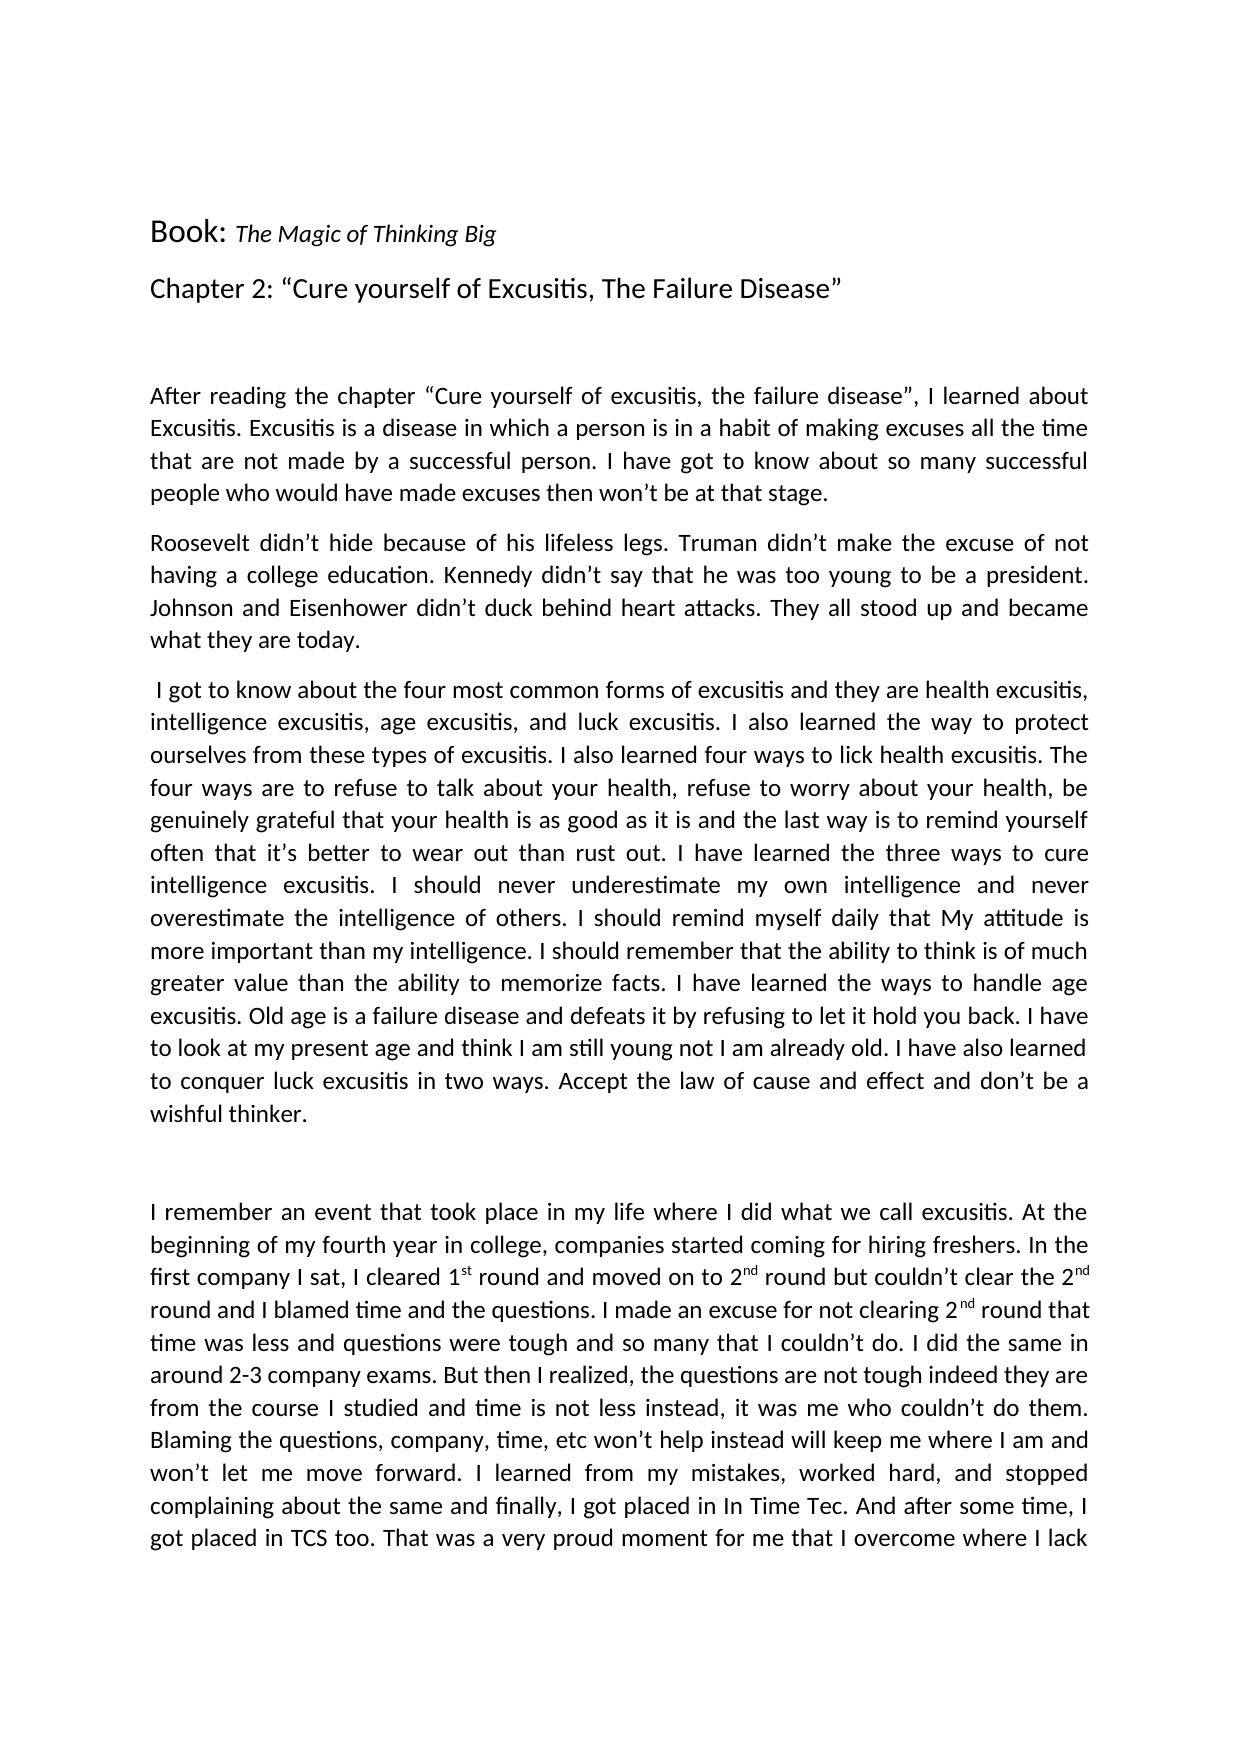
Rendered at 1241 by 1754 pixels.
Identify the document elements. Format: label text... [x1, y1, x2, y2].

text Roosevelt didn’t hide because of his lifeless legs. Truman didn’t make the excuse of not having a college education. Kennedy didn’t say that he was too young to be a president. Johnson and Eisenhower didn’t duck behind heart attacks. They all stood up and became what they are today. [150, 527, 1090, 655]
text I got to know about the four most common forms of excusitis and they are health excusitis, intelligence excusitis, age excusitis, and luck excusitis. I also learned the way to protect ourselves from these types of excusitis. I also learned four ways to lick health excusitis. The four ways are to refuse to talk about your health, refuse to worry about your health, be genuinely grateful that your health is as good as it is and the last way is to remind yourself often that it’s better to wear out than rust out. I have learned the three ways to cure intelligence excusitis. I should never underestimate my own intelligence and never overestimate the intelligence of others. I should remind myself daily that My attitude is more important than my intelligence. I should remember that the ability to think is of much greater value than the ability to memorize facts. I have learned the ways to handle age excusitis. Old age is a failure disease and defeats it by refusing to let it hold you back. I have to look at my present age and think I am still young not I am already old. I have also learned to conquer luck excusitis in two ways. Accept the law of cause and effect and don’t be a wishful thinker. [150, 674, 1090, 1128]
text Book: The Magic of Thinking Big [150, 210, 1090, 251]
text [150, 1196, 1090, 1553]
text After reading the chapter “Cure yourself of excusitis, the failure disease”, I learned about Excusitis. Excusitis is a disease in which a person is in a habit of making excuses all the time that are not made by a successful person. I have got to know about so many successful people who would have made excuses then won’t be at that stage. [150, 380, 1090, 508]
text Chapter 2: “Cure yourself of Excusitis, The Failure Disease” [150, 270, 1090, 306]
